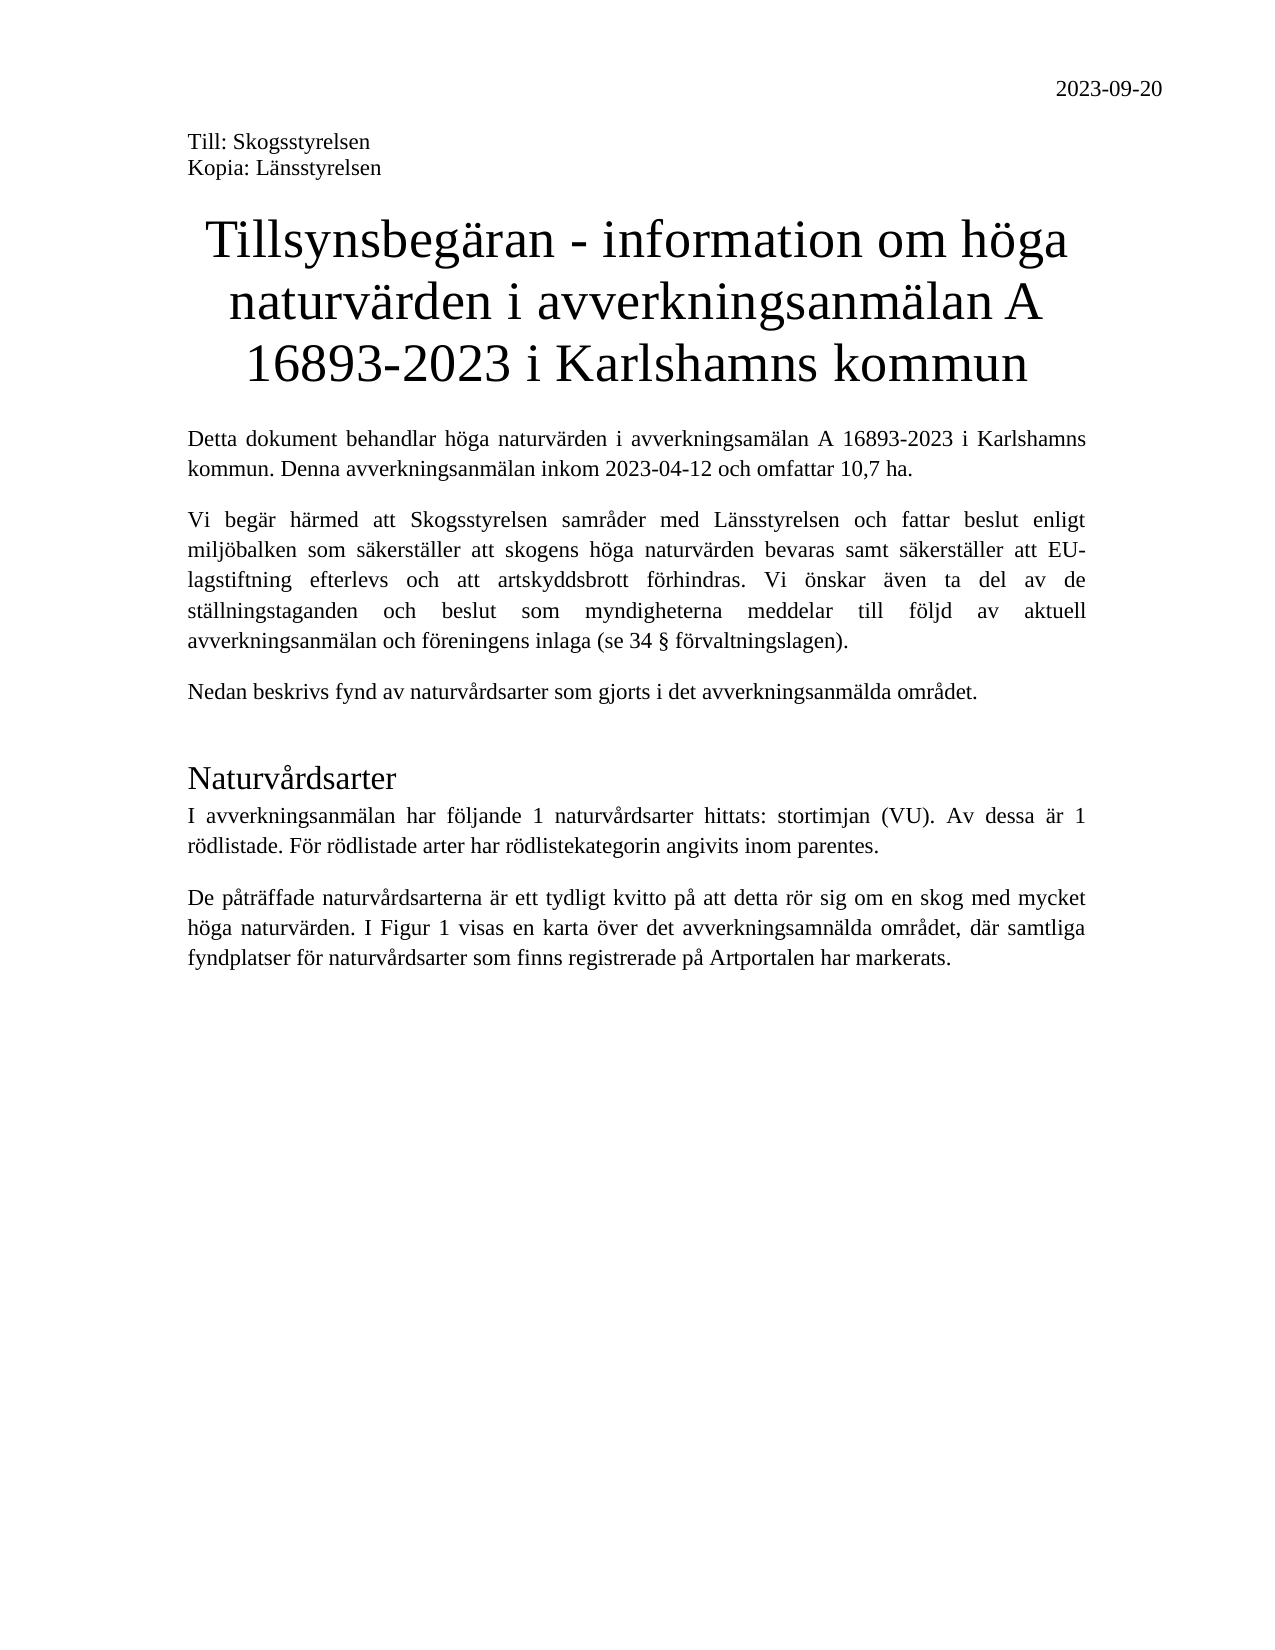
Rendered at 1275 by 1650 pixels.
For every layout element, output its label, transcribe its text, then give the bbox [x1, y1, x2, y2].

text Vi begär härmed att Skogsstyrelsen samråder med Länsstyrelsen och fattar beslut enligt miljöbalken som säkerställer att skogens höga naturvärden bevaras samt säkerställer att EU-lagstiftning efterlevs och att artskyddsbrott förhindras. Vi önskar även ta del av de ställningstaganden och beslut som myndigheterna meddelar till följd av aktuell avverkningsanmälan och föreningens inlaga (se 34 § förvaltningslagen). [187, 506, 1087, 653]
text De påträffade naturvårdsarterna är ett tydligt kvitto på att detta rör sig om en skog med mycket höga naturvärden. I Figur 1 visas en karta över det avverkningsamnälda området, där samtliga fyndplatser för naturvårdsarter som finns registrerade på Artportalen har markerats. [187, 883, 1087, 970]
text Detta dokument behandlar höga naturvärden i avverkningsamälan A 16893-2023 i Karlshamns kommun. Denna avverkningsanmälan inkom 2023-04-12 och omfattar 10,7 ha. [187, 425, 1087, 481]
text Nedan beskrivs fynd av naturvårdsarter som gjorts i det avverkningsanmälda området. [187, 678, 1087, 704]
subtitle Naturvårdsarter [187, 758, 1087, 797]
text I avverkningsanmälan har följande 1 naturvårdsarter hittats: stortimjan (VU). Av dessa är 1 rödlistade. För rödlistade arter har rödlistekategorin angivits inom parentes. [187, 802, 1087, 859]
title Tillsynsbegäran - information om höga naturvärden i avverkningsanmälan A 16893-2023 i Karlshamns kommun [187, 207, 1087, 394]
